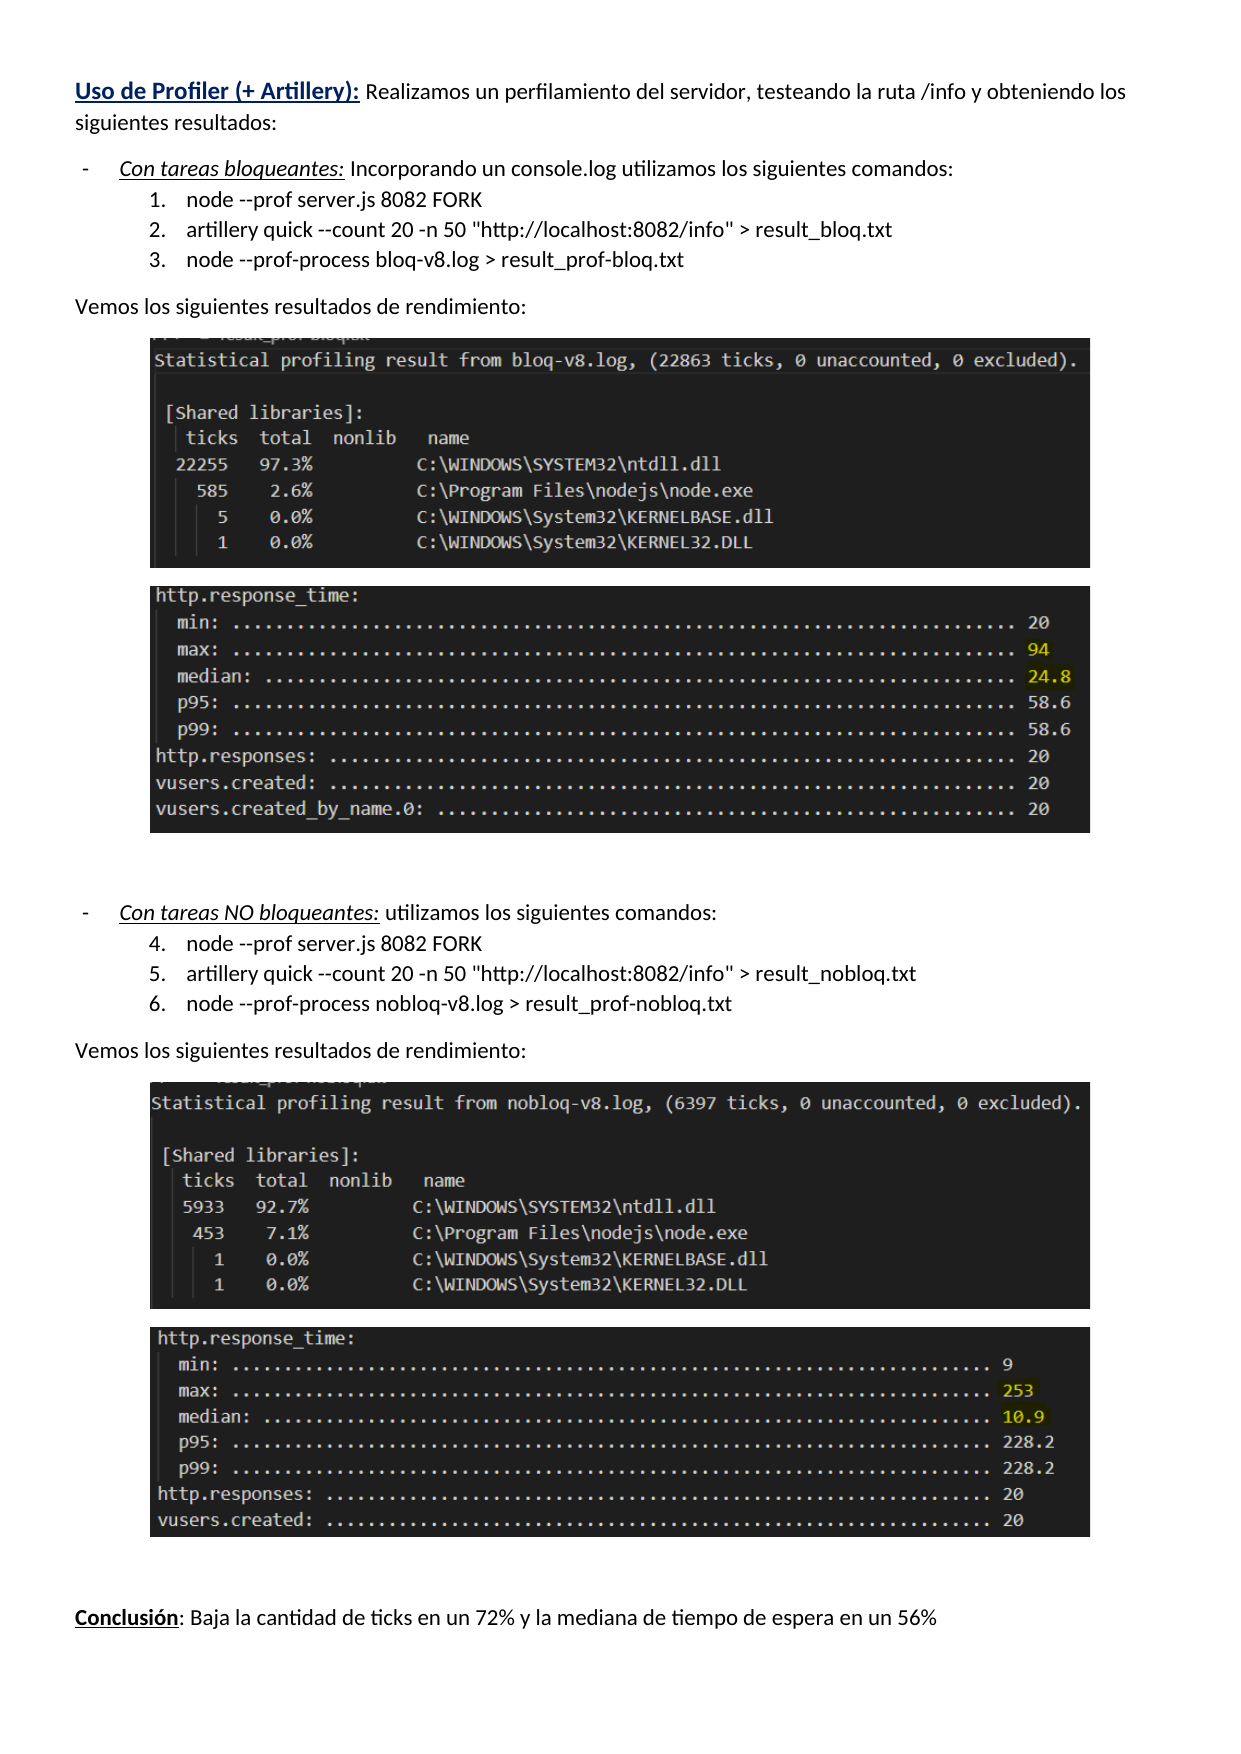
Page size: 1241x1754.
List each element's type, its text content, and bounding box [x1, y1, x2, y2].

text Vemos los siguientes resultados de rendimiento: [75, 292, 1165, 320]
list Con tareas bloqueantes: Incorporando un console.log utilizamos los siguientes comandos: [82, 154, 1165, 183]
picture [150, 1082, 1091, 1309]
text Conclusión: Baja la cantidad de ticks en un 72% y la mediana de tiempo de espera en un 56% [75, 1603, 1165, 1631]
list Con tareas NO bloqueantes: utilizamos los siguientes comandos: [82, 898, 1165, 927]
text Uso de Profiler (+ Artillery): Realizamos un perfilamiento del servidor, testeando la ruta /info y obteniendo los siguientes resultados: [75, 75, 1165, 136]
list artillery quick --count 20 -n 50 "http://localhost:8082/info" > result_bloq.txt [149, 215, 1165, 243]
text Vemos los siguientes resultados de rendimiento: [75, 1036, 1165, 1064]
picture [150, 586, 1091, 833]
picture [150, 1327, 1091, 1537]
list node --prof-process bloq-v8.log > result_prof-bloq.txt [149, 245, 1165, 273]
list node --prof server.js 8082 FORK [149, 929, 1165, 957]
list node --prof server.js 8082 FORK [149, 185, 1165, 213]
picture [150, 338, 1091, 568]
list node --prof-process nobloq-v8.log > result_prof-nobloq.txt [149, 989, 1165, 1017]
list artillery quick --count 20 -n 50 "http://localhost:8082/info" > result_nobloq.txt [149, 959, 1165, 987]
